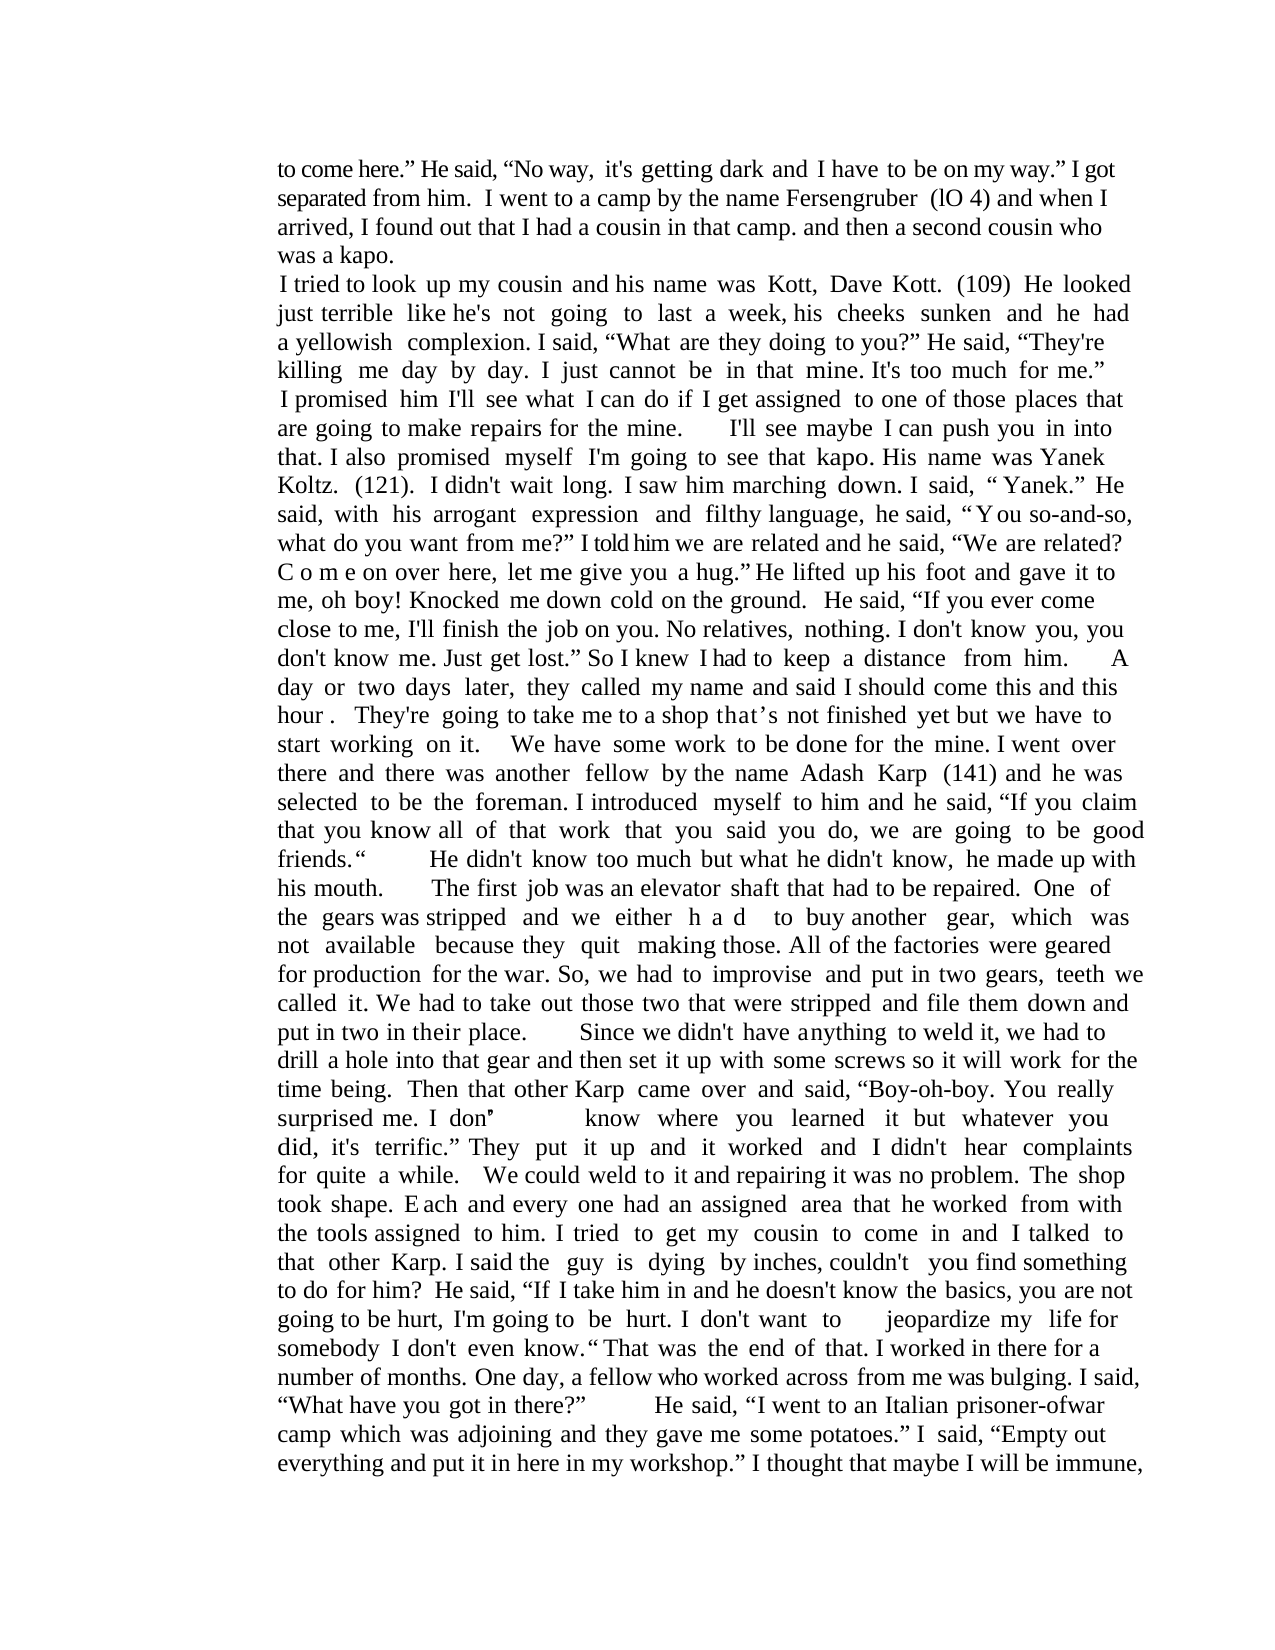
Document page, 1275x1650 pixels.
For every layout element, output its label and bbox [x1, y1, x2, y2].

text [277, 154, 1146, 269]
text [277, 269, 1146, 1477]
